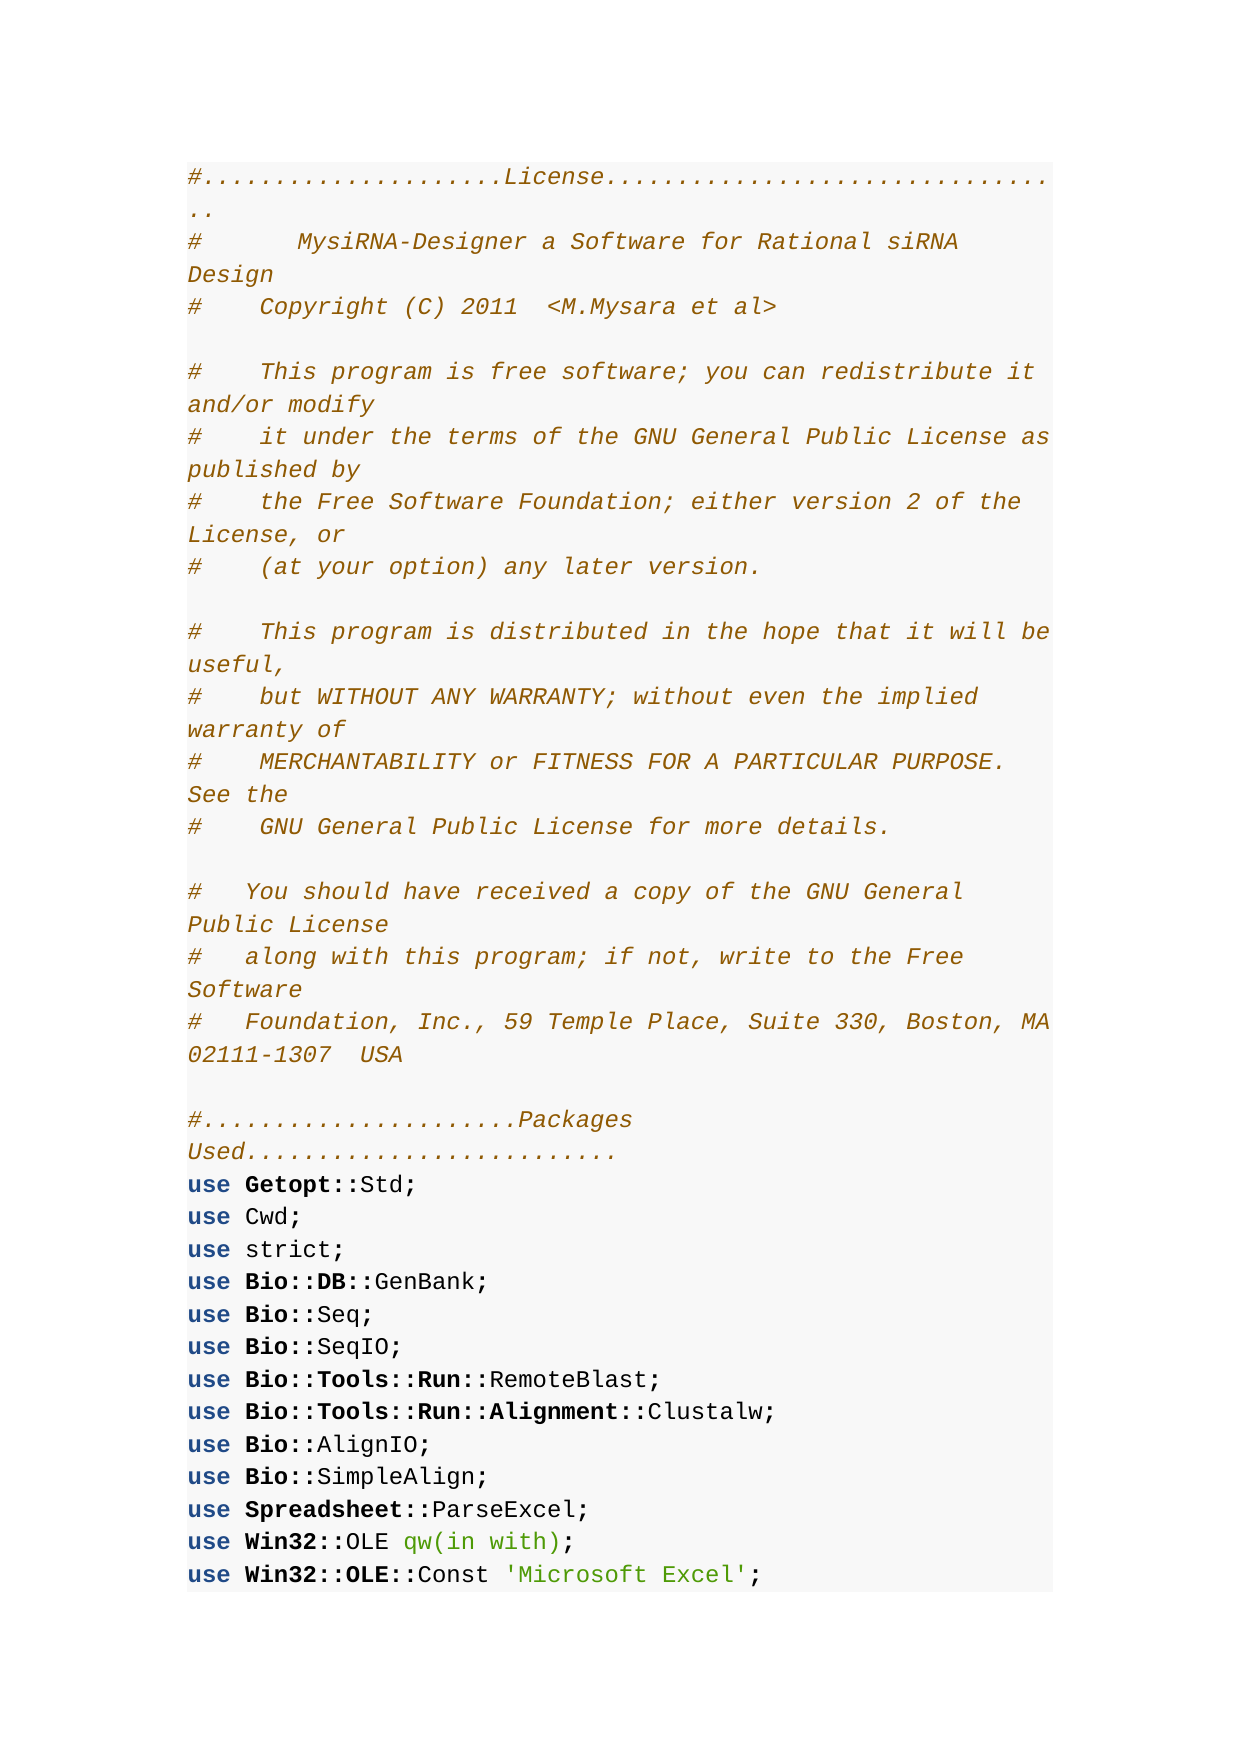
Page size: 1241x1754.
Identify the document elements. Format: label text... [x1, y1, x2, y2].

text # GNU General Public License for more details. [187, 812, 1053, 844]
text # (at your option) any later version. [187, 552, 1053, 584]
text # This program is distributed in the hope that it will be useful, [187, 617, 1053, 682]
text use Bio::Tools::Run::Alignment::Clustalw; [187, 1397, 1053, 1429]
text use Bio::SeqIO; [187, 1332, 1053, 1364]
text use Bio::Seq; [187, 1299, 1053, 1332]
text # You should have received a copy of the GNU General Public License [187, 877, 1053, 942]
text # but WITHOUT ANY WARRANTY; without even the implied warranty of [187, 682, 1053, 747]
text # Copyright (C) 2011 <M.Mysara et al> [187, 292, 1053, 324]
text use Spreadsheet::ParseExcel; [187, 1494, 1053, 1527]
text # along with this program; if not, write to the Free Software [187, 942, 1053, 1007]
text use strict; [187, 1234, 1053, 1267]
text use Win32::OLE::Const 'Microsoft Excel'; [187, 1559, 1053, 1592]
text # MysiRNA-Designer a Software for Rational siRNA Design [187, 227, 1053, 292]
text use Bio::Tools::Run::RemoteBlast; [187, 1364, 1053, 1397]
text # Foundation, Inc., 59 Temple Place, Suite 330, Boston, MA 02111-1307 USA [187, 1007, 1053, 1072]
text #......................Packages Used.......................... [187, 1104, 1053, 1169]
text # MERCHANTABILITY or FITNESS FOR A PARTICULAR PURPOSE. See the [187, 747, 1053, 812]
text use Bio::AlignIO; [187, 1429, 1053, 1462]
text # it under the terms of the GNU General Public License as published by [187, 422, 1053, 487]
text use Bio::DB::GenBank; [187, 1267, 1053, 1299]
text use Cwd; [187, 1202, 1053, 1234]
text # This program is free software; you can redistribute it and/or modify [187, 357, 1053, 422]
text # the Free Software Foundation; either version 2 of the License, or [187, 487, 1053, 552]
text #.....................License................................. [187, 162, 1053, 227]
text use Getopt::Std; [187, 1169, 1053, 1202]
text use Win32::OLE qw(in with); [187, 1527, 1053, 1559]
text use Bio::SimpleAlign; [187, 1462, 1053, 1494]
